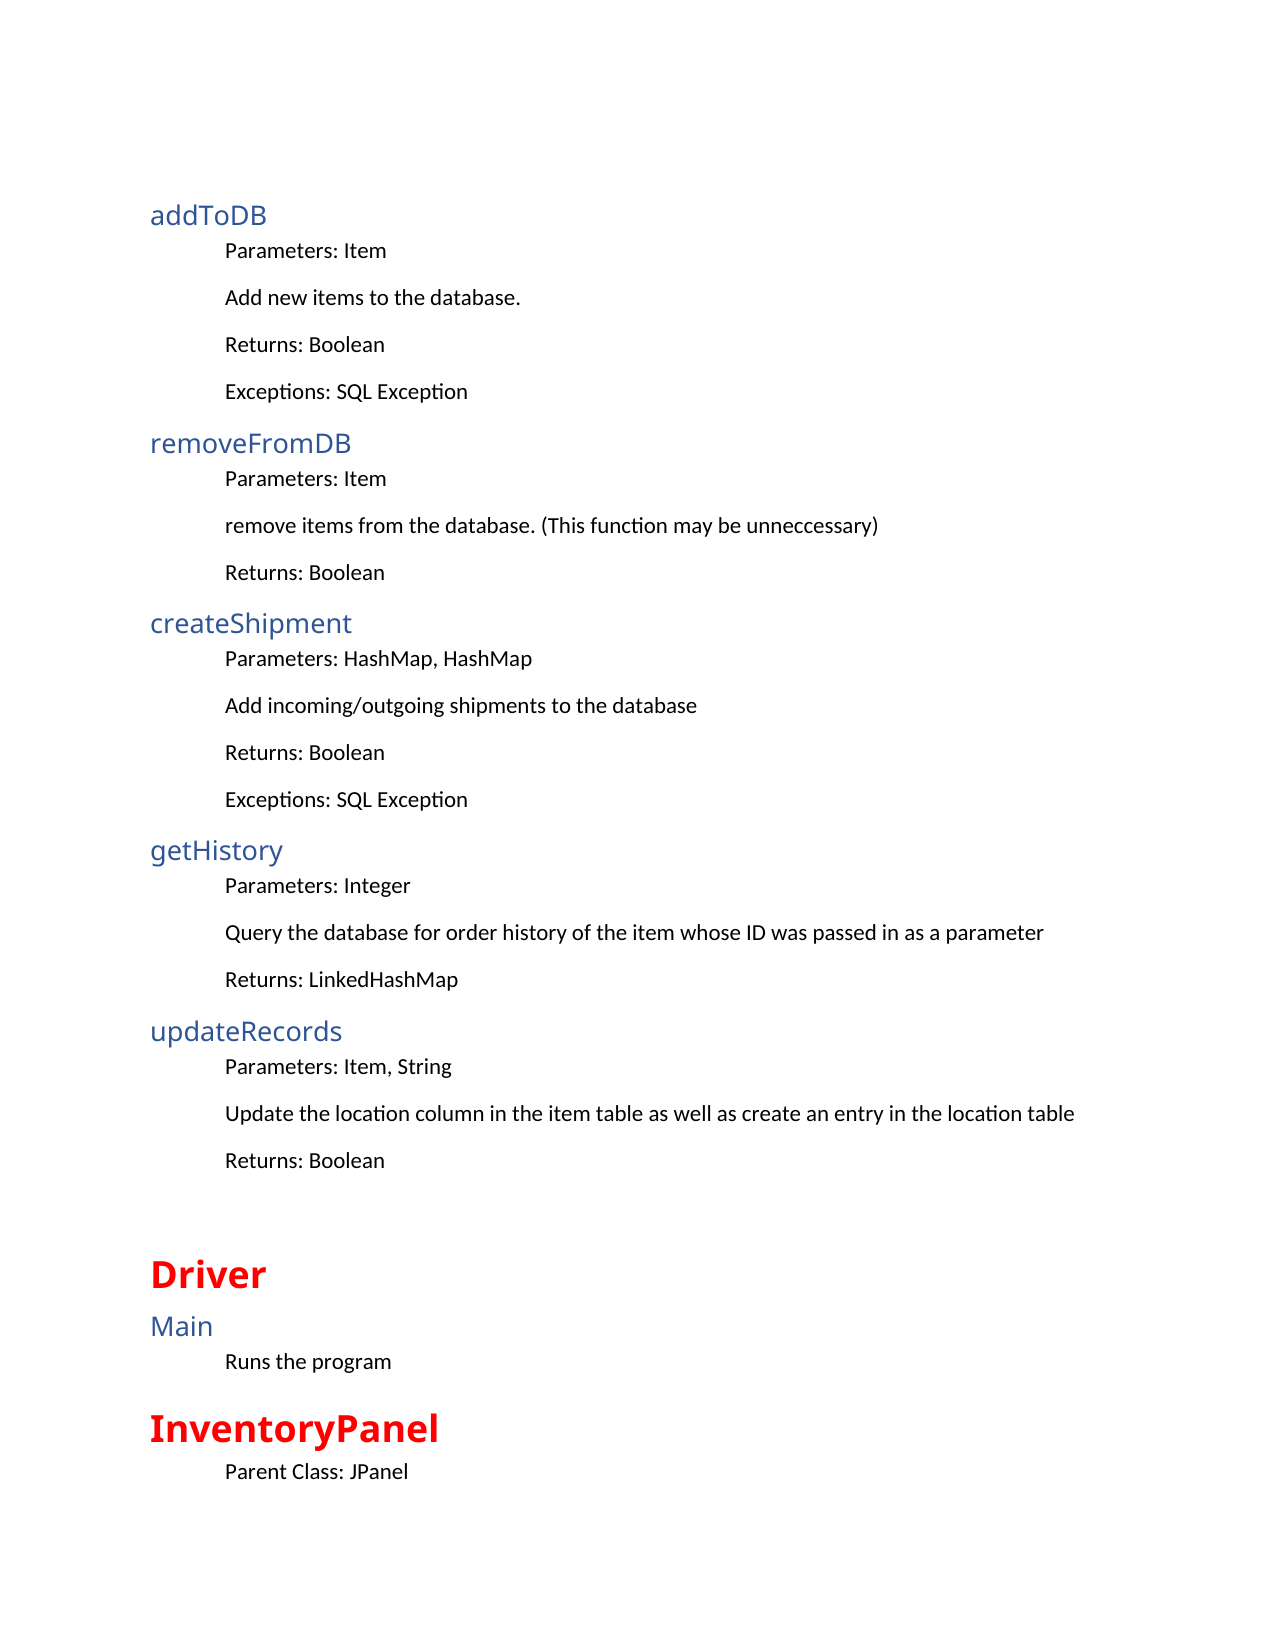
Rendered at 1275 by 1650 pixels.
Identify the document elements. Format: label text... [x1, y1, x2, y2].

text Returns: Boolean [150, 1146, 1125, 1174]
text Parent Class: JPanel [150, 1457, 1125, 1485]
text Update the location column in the item table as well as create an entry in the location table [150, 1099, 1125, 1127]
text Parameters: Item [150, 464, 1125, 492]
text Runs the program [150, 1347, 1125, 1375]
text Query the database for order history of the item whose ID was passed in as a parameter [150, 918, 1125, 947]
subtitle Main [150, 1307, 1125, 1344]
text Returns: Boolean [150, 738, 1125, 766]
subtitle removeFromDB [150, 424, 1125, 461]
subtitle addToDB [150, 197, 1125, 234]
text Parameters: Item [150, 237, 1125, 265]
text Returns: Boolean [150, 558, 1125, 586]
subtitle updateRecords [150, 1012, 1125, 1049]
text Exceptions: SQL Exception [150, 377, 1125, 405]
text Add incoming/outgoing shipments to the database [150, 691, 1125, 719]
subtitle Driver [150, 1248, 1125, 1299]
subtitle getHistory [150, 832, 1125, 869]
text Parameters: HashMap, HashMap [150, 644, 1125, 672]
text remove items from the database. (This function may be unneccessary) [150, 511, 1125, 539]
text Returns: LinkedHashMap [150, 965, 1125, 993]
text Add new items to the database. [150, 283, 1125, 312]
text Parameters: Integer [150, 872, 1125, 900]
text Exceptions: SQL Exception [150, 785, 1125, 813]
text Returns: Boolean [150, 330, 1125, 358]
subtitle InventoryPanel [150, 1402, 1125, 1453]
text Parameters: Item, String [150, 1052, 1125, 1080]
subtitle createShipment [150, 604, 1125, 641]
